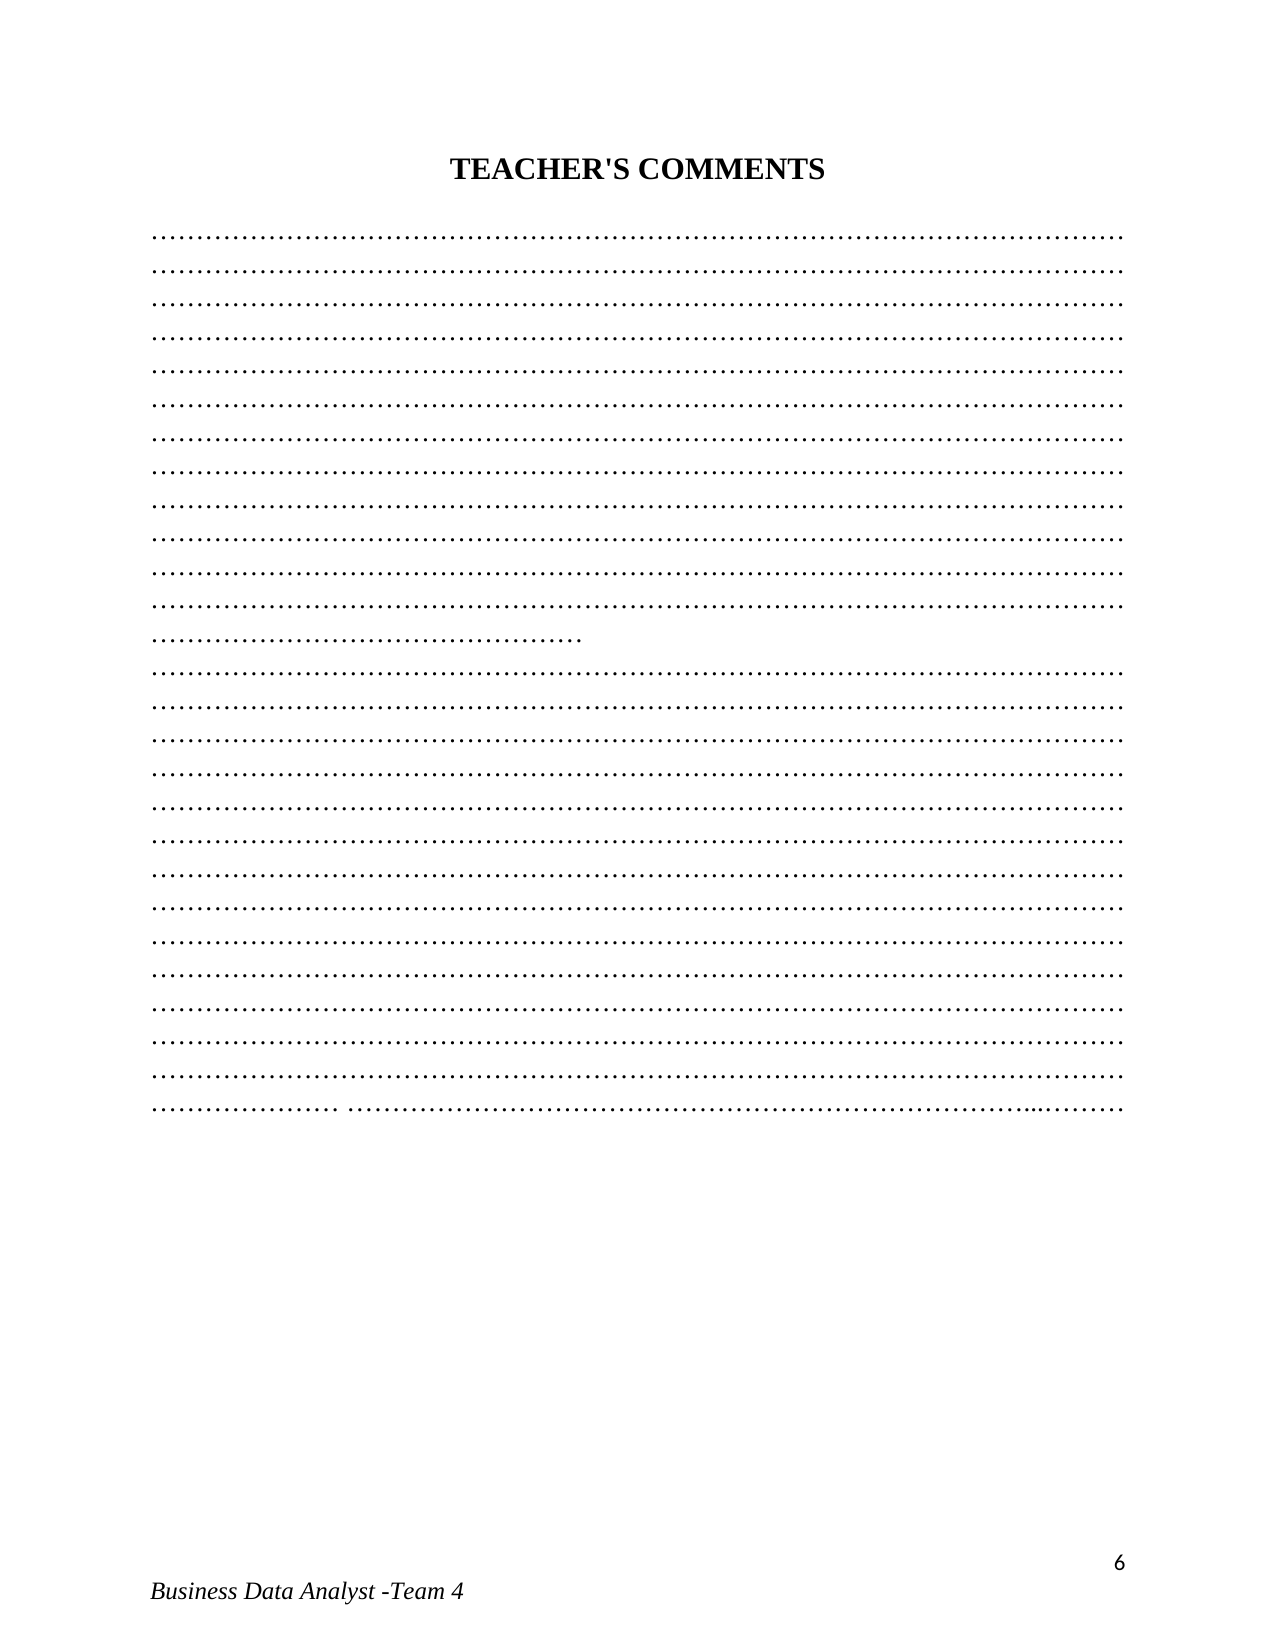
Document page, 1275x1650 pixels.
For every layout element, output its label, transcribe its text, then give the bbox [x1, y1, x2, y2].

text ………………………………………………………………………………………………………………………………………………………………………………………………………………………………………………………………………………………………………………………………………………………………………………………………………………………………………………………………………………………………………………………………………………………………………………………………………………………………………………………………………………………………………………………………………………………………………………………………………………………………………………………………………………………………………………………………………………………………………………………………………………………………………………………………………………………………………………………………………………………………………………………………………………………………………… ………………………………………………………………………………………………………………………………………………………………………………………………………………………………………………………………………………………………………………………………………………………………………………………………………………………………………………………………………………………………………………………………………………………………………………………………………………………………………………………………………………………………………………………………………………………………………………………………………………………………………………………………………………………………………………………………………………………………………………………………………………………………………………………………………………………………………………………………………………………………………………………………………………………………………………………………………………………………………………… …………………………………………………………………...……… [150, 214, 1125, 1118]
subtitle TEACHER'S COMMENTS [150, 150, 1125, 186]
